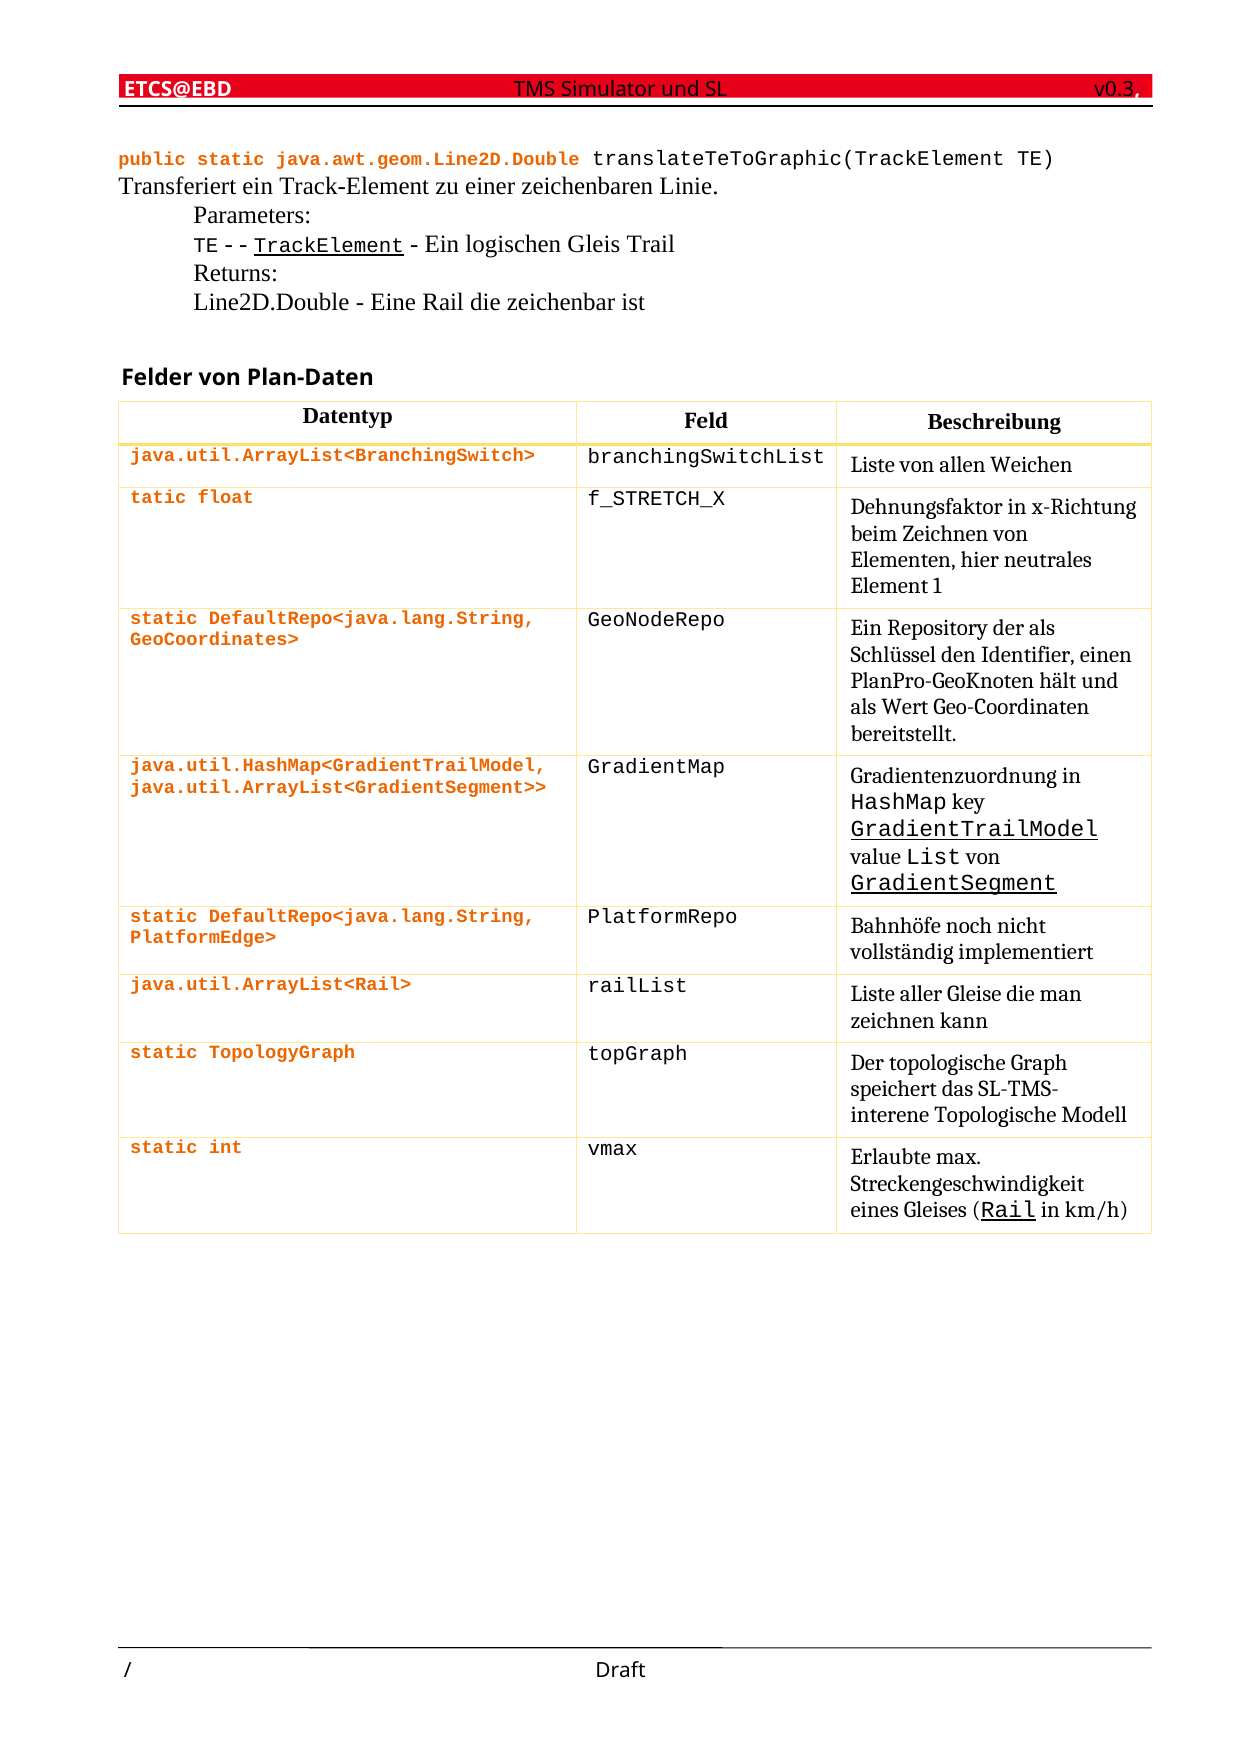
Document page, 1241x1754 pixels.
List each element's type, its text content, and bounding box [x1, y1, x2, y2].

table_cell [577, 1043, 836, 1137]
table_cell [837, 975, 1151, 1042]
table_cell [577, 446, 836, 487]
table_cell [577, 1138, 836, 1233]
list Line2D.Double - Eine Rail die zeichenbar ist [193, 287, 1152, 316]
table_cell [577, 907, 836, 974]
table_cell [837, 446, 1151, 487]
subtitle Felder von Plan-Daten [121, 361, 1149, 392]
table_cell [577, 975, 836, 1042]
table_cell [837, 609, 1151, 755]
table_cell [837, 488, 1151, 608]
list Returns: [193, 258, 1152, 287]
text public static java.awt.geom.Line2D.Double translateTeToGraphic​(TrackElement TE) [118, 148, 1152, 171]
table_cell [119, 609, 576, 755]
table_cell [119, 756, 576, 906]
list TE - - TrackElement - Ein logischen Gleis Trail [193, 229, 1152, 258]
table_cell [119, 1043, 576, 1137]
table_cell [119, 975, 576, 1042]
list Transferiert ein Track-Element zu einer zeichenbaren Linie. [118, 171, 1152, 200]
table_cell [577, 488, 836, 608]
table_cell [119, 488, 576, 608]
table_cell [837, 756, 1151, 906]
list Parameters: [193, 200, 1152, 229]
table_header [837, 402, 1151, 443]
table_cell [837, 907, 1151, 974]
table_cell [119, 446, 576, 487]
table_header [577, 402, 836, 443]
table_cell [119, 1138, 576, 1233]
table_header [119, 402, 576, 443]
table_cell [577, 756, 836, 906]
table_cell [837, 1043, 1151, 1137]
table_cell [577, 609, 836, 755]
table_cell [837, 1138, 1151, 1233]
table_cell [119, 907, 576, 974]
